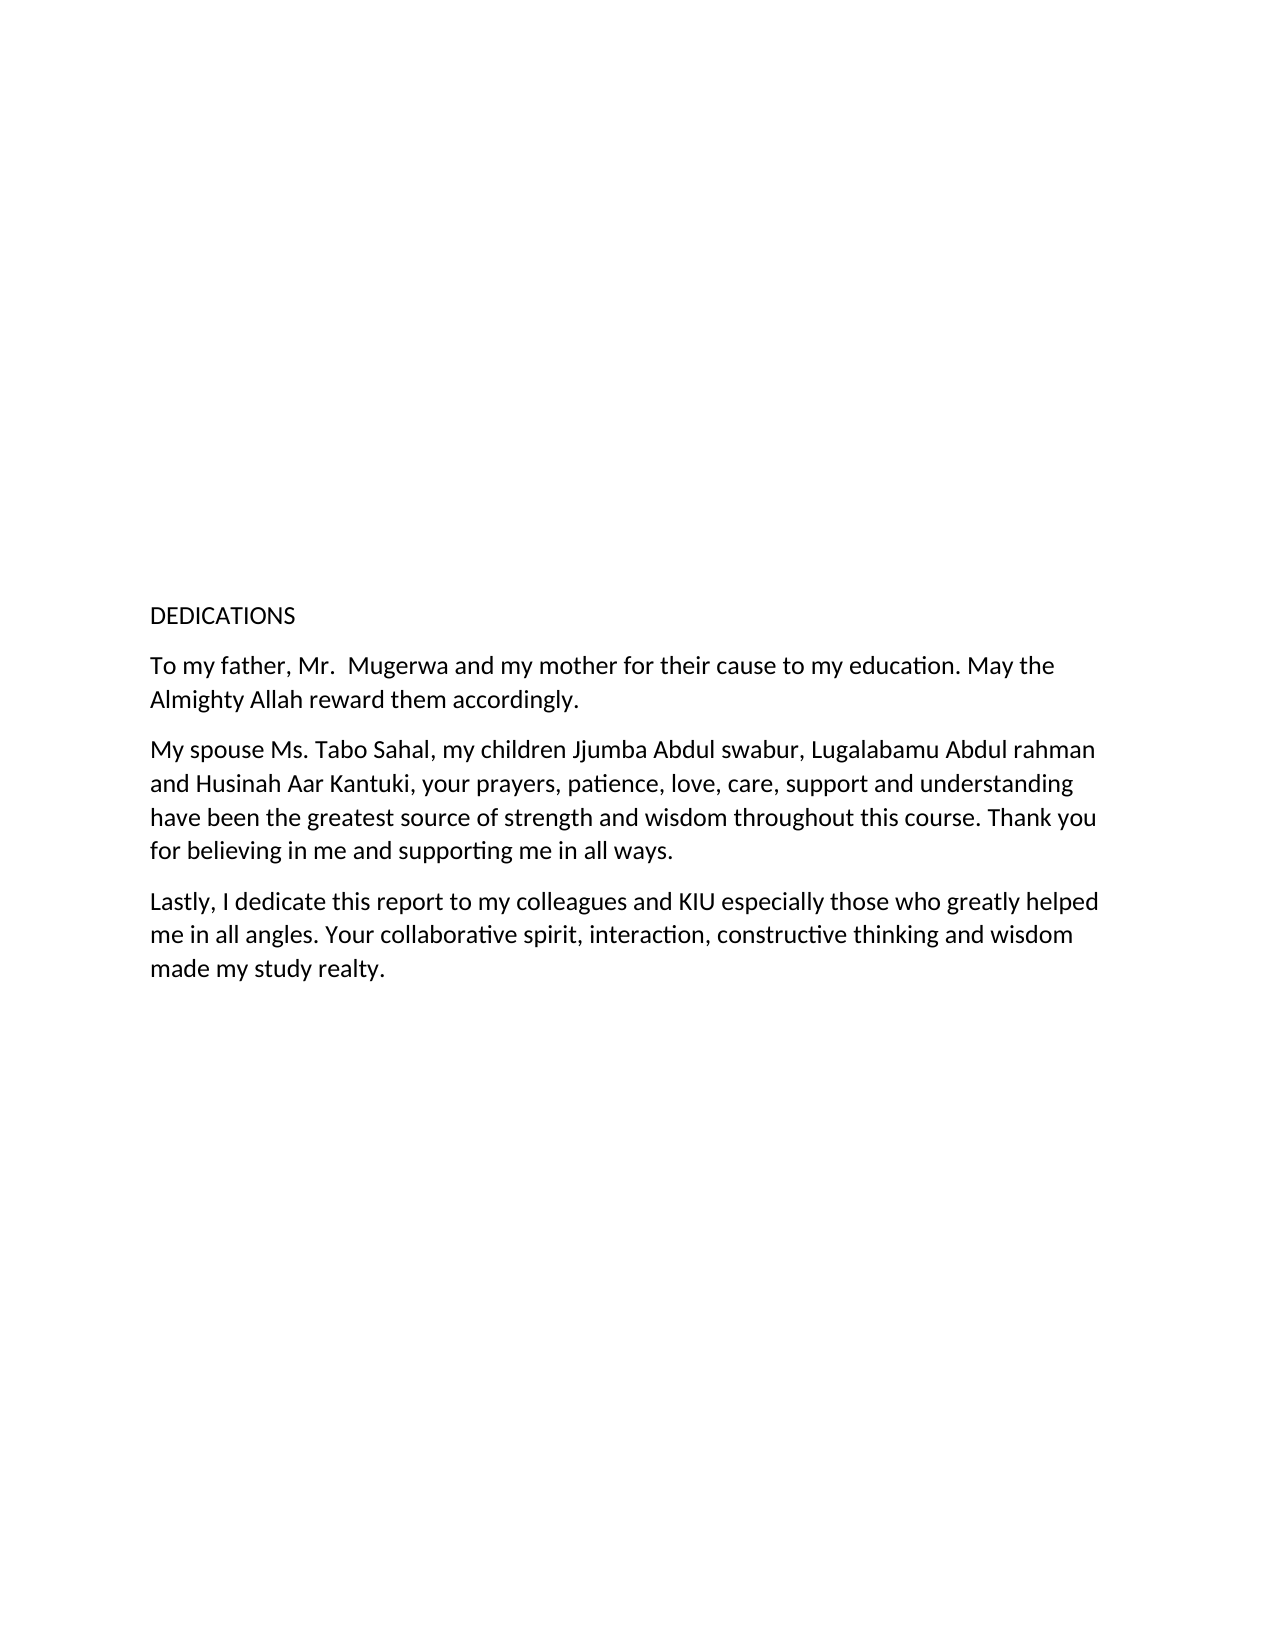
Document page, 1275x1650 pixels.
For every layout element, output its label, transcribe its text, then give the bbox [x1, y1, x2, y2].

text To my father, Mr. Mugerwa and my mother for their cause to my education. May the Almighty Allah reward them accordingly. [150, 649, 1125, 715]
text DEDICATIONS [150, 599, 1125, 631]
text Lastly, I dedicate this report to my colleagues and KIU especially those who greatly helped me in all angles. Your collaborative spirit, interaction, constructive thinking and wisdom made my study realty. [150, 884, 1125, 984]
text My spouse Ms. Tabo Sahal, my children Jjumba Abdul swabur, Lugalabamu Abdul rahman and Husinah Aar Kantuki, your prayers, patience, love, care, support and understanding have been the greatest source of strength and wisdom throughout this course. Thank you for believing in me and supporting me in all ways. [150, 733, 1125, 866]
